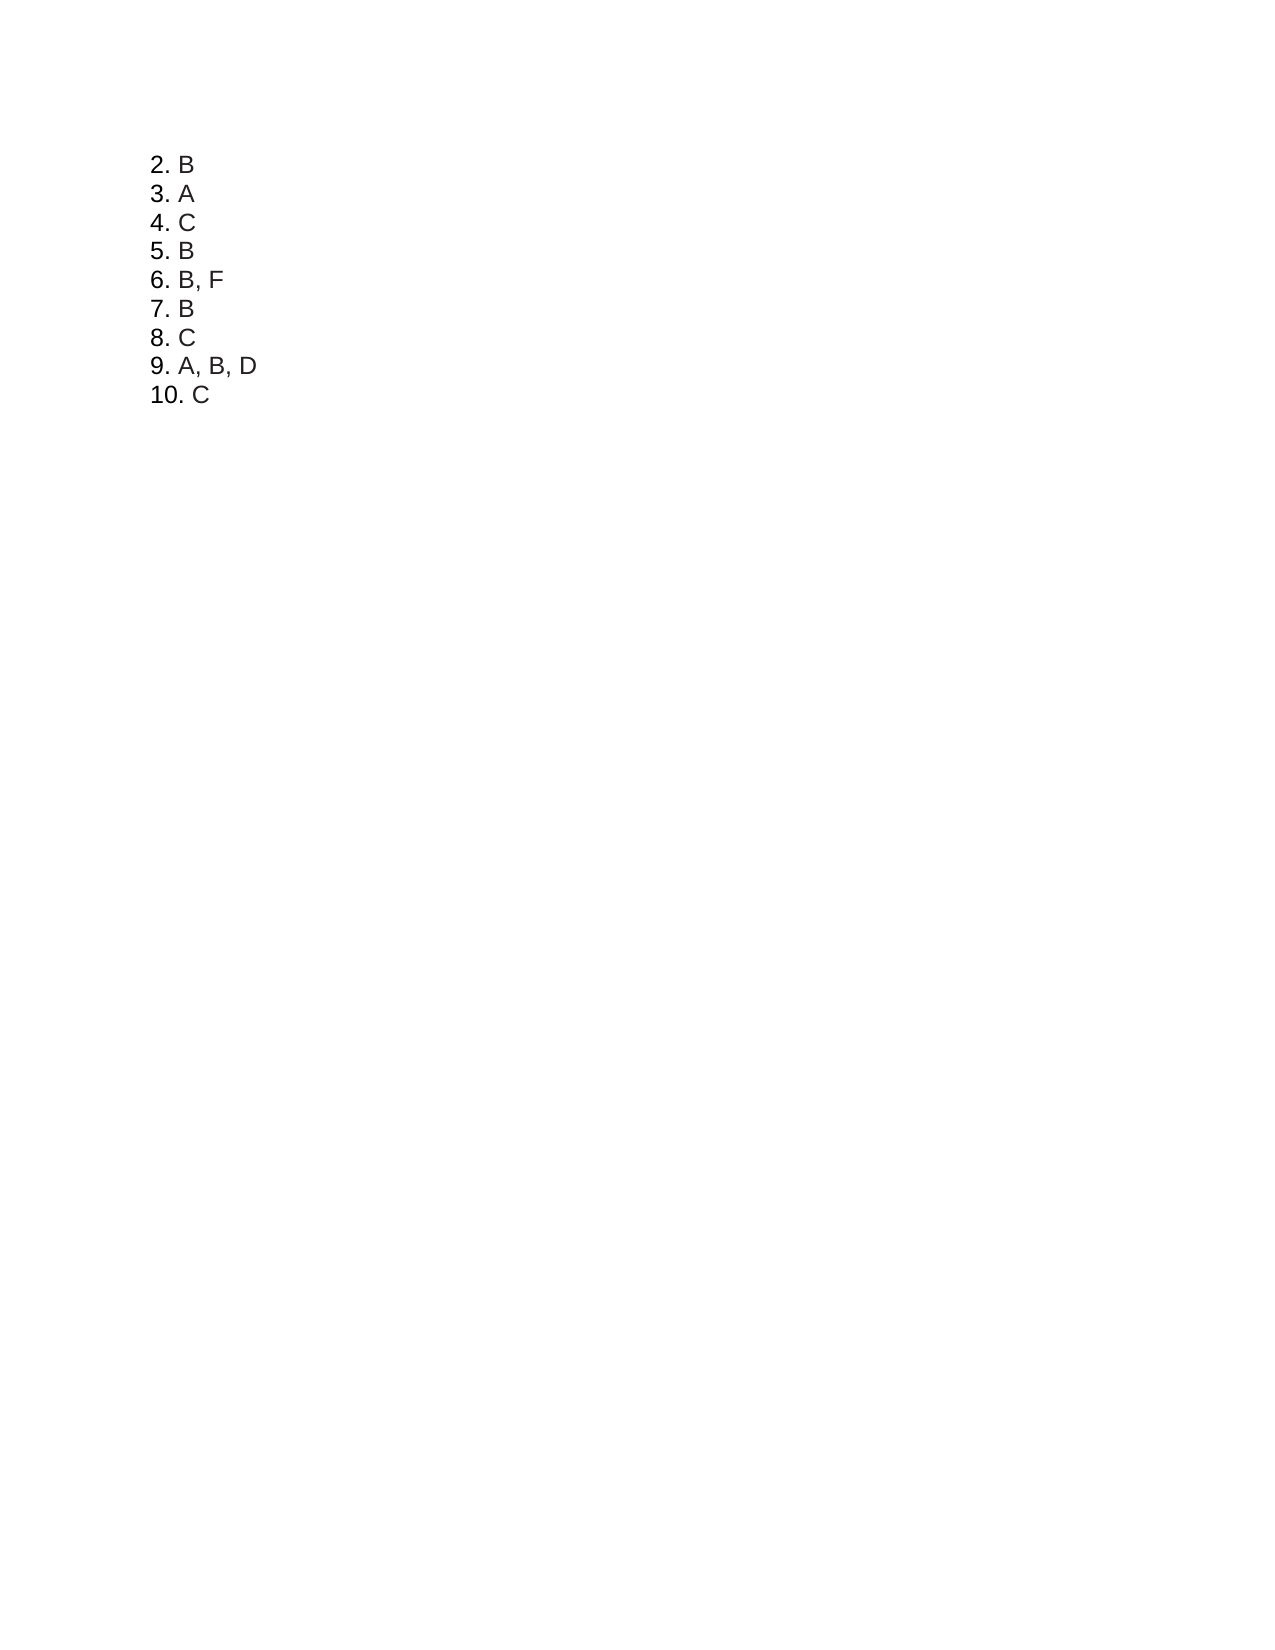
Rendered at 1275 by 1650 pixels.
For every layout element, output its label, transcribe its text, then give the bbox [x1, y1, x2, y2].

text 10. C [150, 380, 1125, 409]
text 2. B [150, 150, 1125, 179]
text 3. A [150, 179, 1125, 207]
text 9. A, B, D [150, 351, 1125, 380]
text 6. B, F [150, 265, 1125, 294]
text 4. C [150, 207, 1125, 236]
text 5. B [150, 236, 1125, 265]
text 8. C [150, 322, 1125, 351]
text 7. B [150, 294, 1125, 322]
